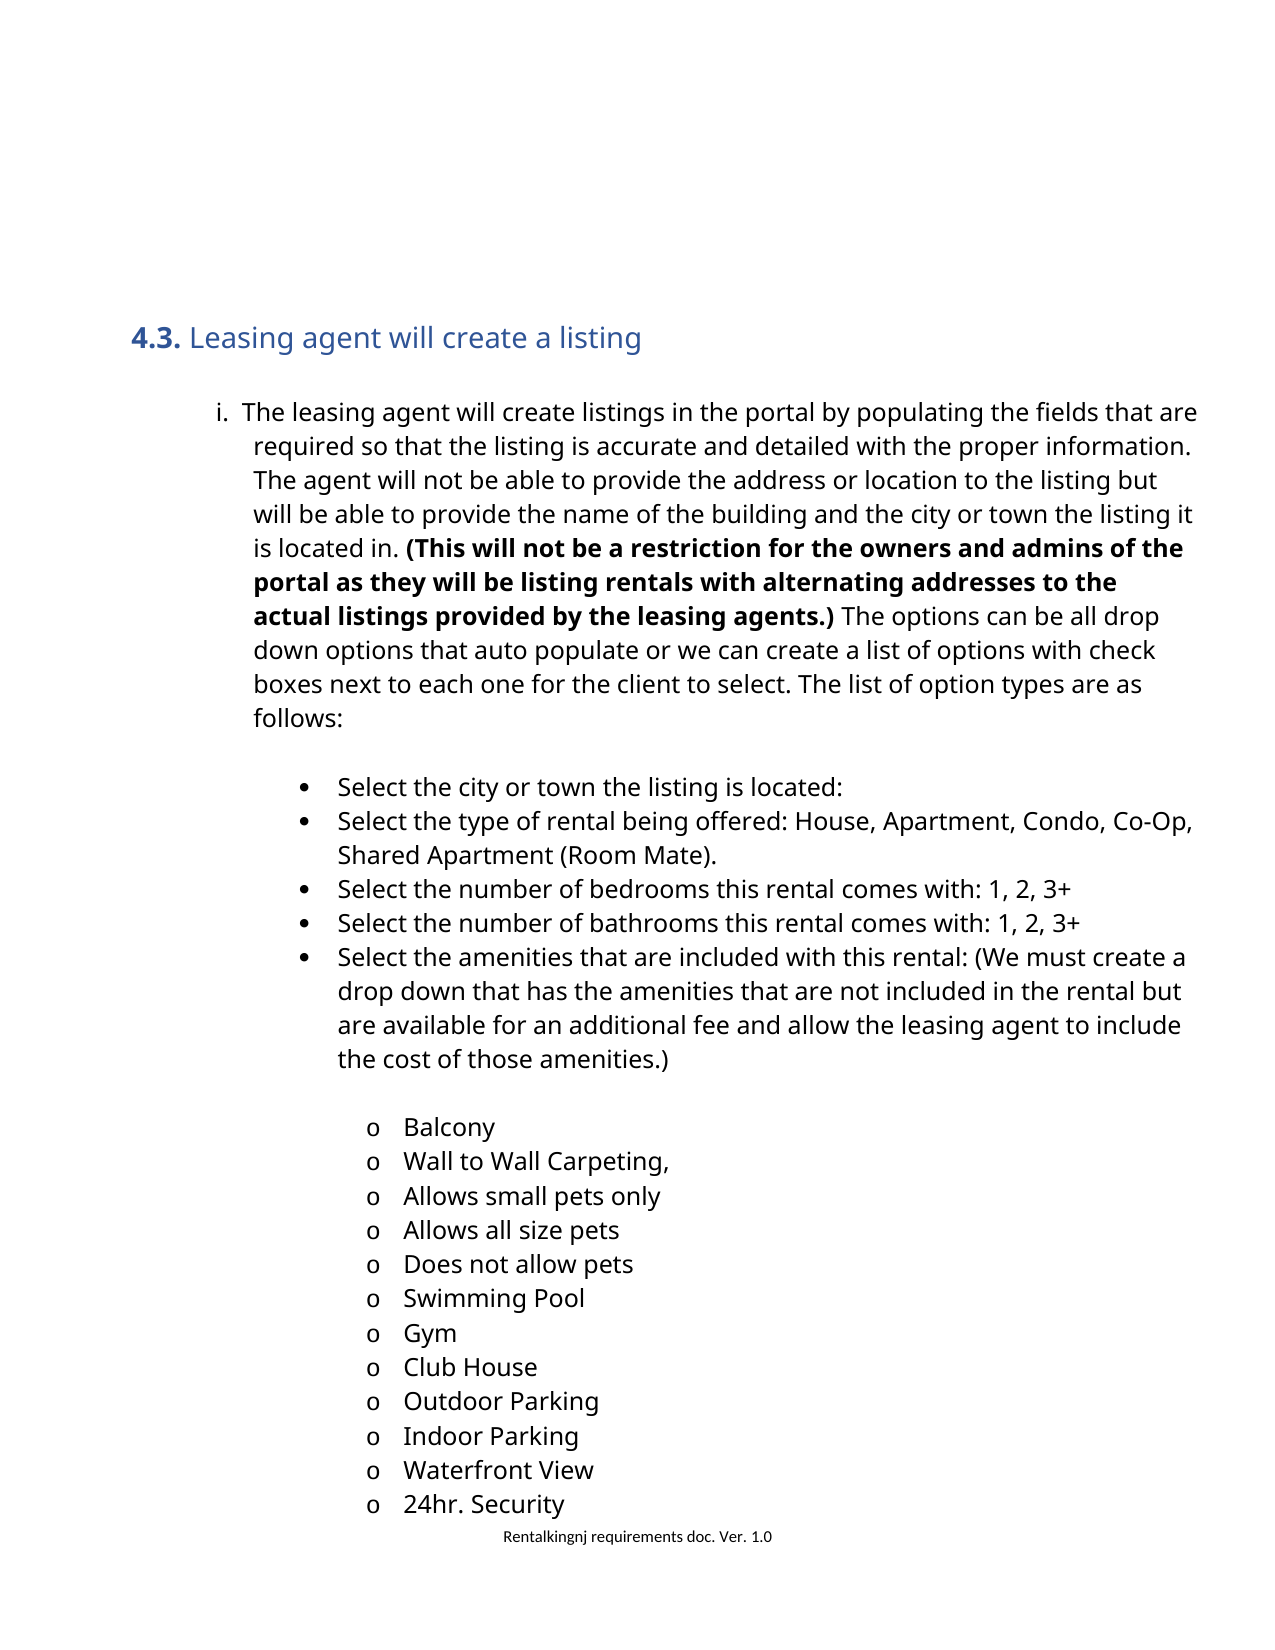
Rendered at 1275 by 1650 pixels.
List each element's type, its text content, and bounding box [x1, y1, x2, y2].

list Indoor Parking [366, 1418, 1200, 1452]
list Select the city or town the listing is located: [300, 769, 1200, 803]
list Gym [366, 1315, 1200, 1350]
list Allows small pets only [366, 1178, 1200, 1213]
list Select the number of bathrooms this rental comes with: 1, 2, 3+ [300, 905, 1200, 939]
subtitle 4.3. Leasing agent will create a listing [131, 318, 1200, 357]
list Waterfront View [366, 1452, 1200, 1487]
list Does not allow pets [366, 1247, 1200, 1281]
list Allows all size pets [366, 1213, 1200, 1247]
text i. The leasing agent will create listings in the portal by populating the fields that are required so that the listing is accurate and detailed with the proper information. The agent will not be able to provide the address or location to the listing but will be able to provide the name of the building and the city or town the listing it is located in. (This will not be a restriction for the owners and admins of the portal as they will be listing rentals with alternating addresses to the actual listings provided by the leasing agents.) The options can be all drop down options that auto populate or we can create a list of options with check boxes next to each one for the client to select. The list of option types are as follows: [206, 394, 1200, 735]
list Select the amenities that are included with this rental: (We must create a drop down that has the amenities that are not included in the rental but are available for an additional fee and allow the leasing agent to include the cost of those amenities.) [300, 939, 1200, 1076]
list Outdoor Parking [366, 1384, 1200, 1418]
list Select the type of rental being offered: House, Apartment, Condo, Co-Op, Shared Apartment (Room Mate). [300, 803, 1200, 871]
list Club House [366, 1350, 1200, 1384]
list Wall to Wall Carpeting, [366, 1144, 1200, 1178]
list Balcony [366, 1110, 1200, 1144]
list Swimming Pool [366, 1281, 1200, 1315]
list 24hr. Security [366, 1487, 1200, 1521]
list Select the number of bedrooms this rental comes with: 1, 2, 3+ [300, 871, 1200, 905]
